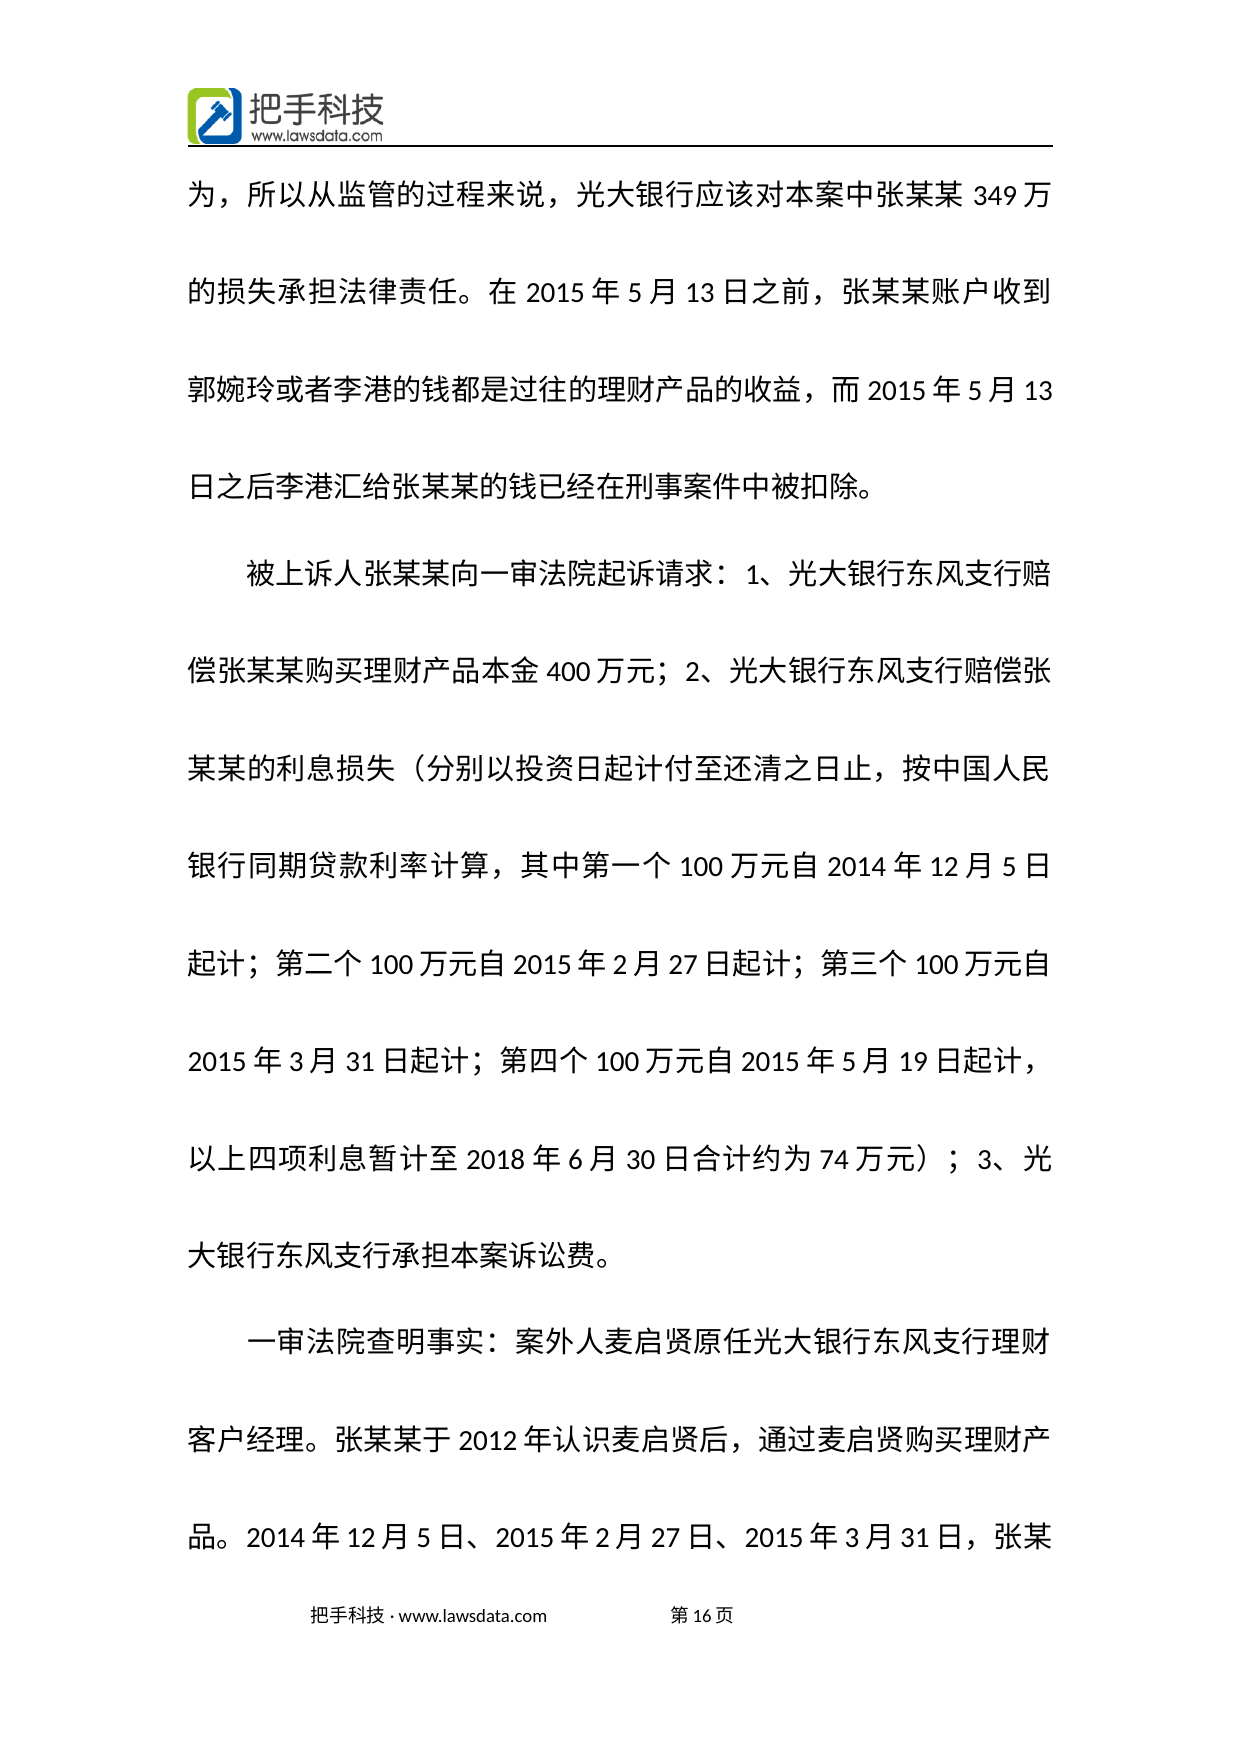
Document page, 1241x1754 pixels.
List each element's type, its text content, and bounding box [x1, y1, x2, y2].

text 被上诉人张某某向一审法院起诉请求：1、光大银行东风支行赔偿张某某购买理财产品本金400万元；2、光大银行东风支行赔偿张某某的利息损失（分别以投资日起计付至还清之日止，按中国人民银行同期贷款利率计算，其中第一个100万元自2014年12月5日起计；第二个100万元自2015年2月27日起计；第三个100万元自2015年3月31日起计；第四个100万元自2015年5月19日起计，以上四项利息暂计至2018年6月30日合计约为74万元）；3、光大银行东风支行承担本案诉讼费。 [187, 539, 1053, 1286]
picture [187, 88, 384, 144]
